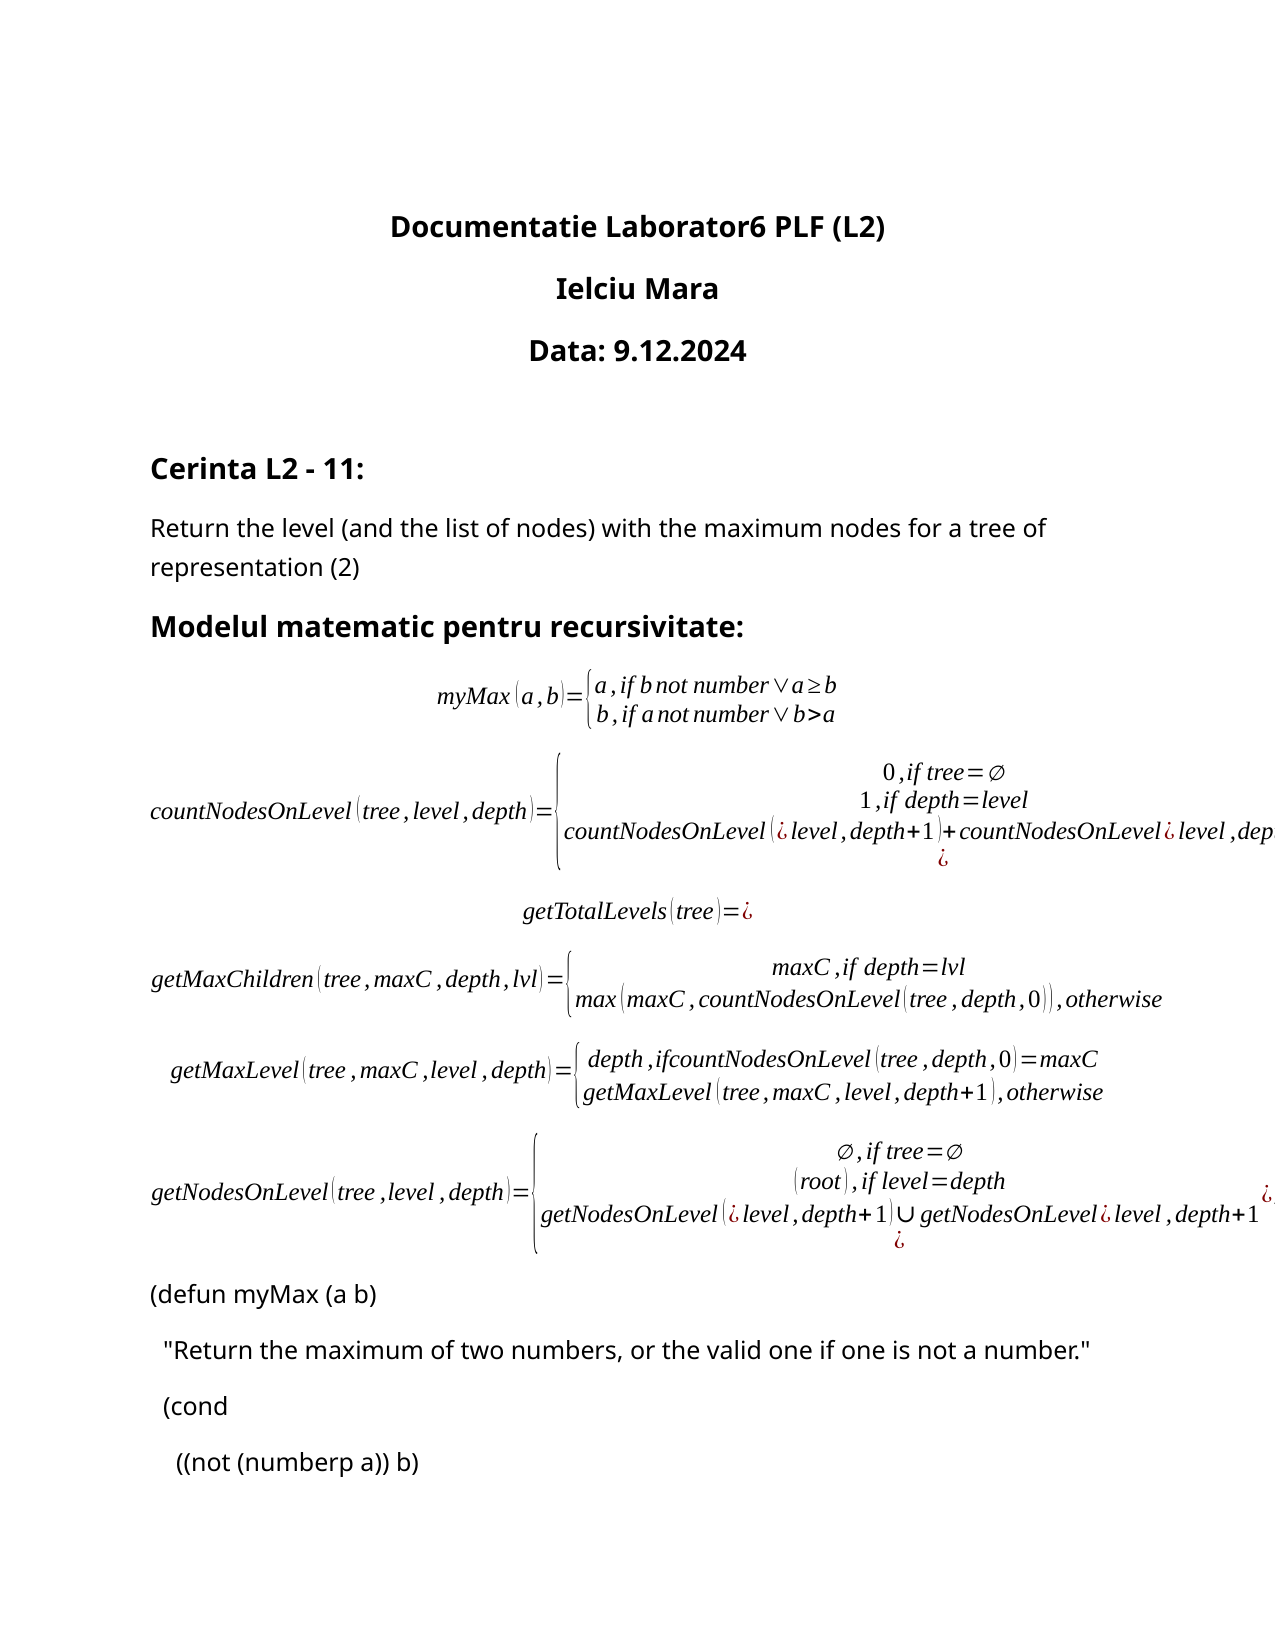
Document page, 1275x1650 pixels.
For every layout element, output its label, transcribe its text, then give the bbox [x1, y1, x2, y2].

text Cerinta L2 - 11: [150, 448, 1125, 488]
text (defun myMax (a b) [150, 1277, 1125, 1311]
text Modelul matematic pentru recursivitate: [150, 606, 1125, 646]
text Data: 9.12.2024 [150, 330, 1125, 370]
text Ielciu Mara [150, 268, 1125, 308]
text ((not (numberp a)) b) [150, 1444, 1125, 1479]
text "Return the maximum of two numbers, or the valid one if one is not a number." [150, 1333, 1125, 1367]
text (cond [150, 1389, 1125, 1423]
text Documentatie Laborator6 PLF (L2) [150, 206, 1125, 246]
text Return the level (and the list of nodes) with the maximum nodes for a tree of representation (2) [150, 511, 1125, 584]
